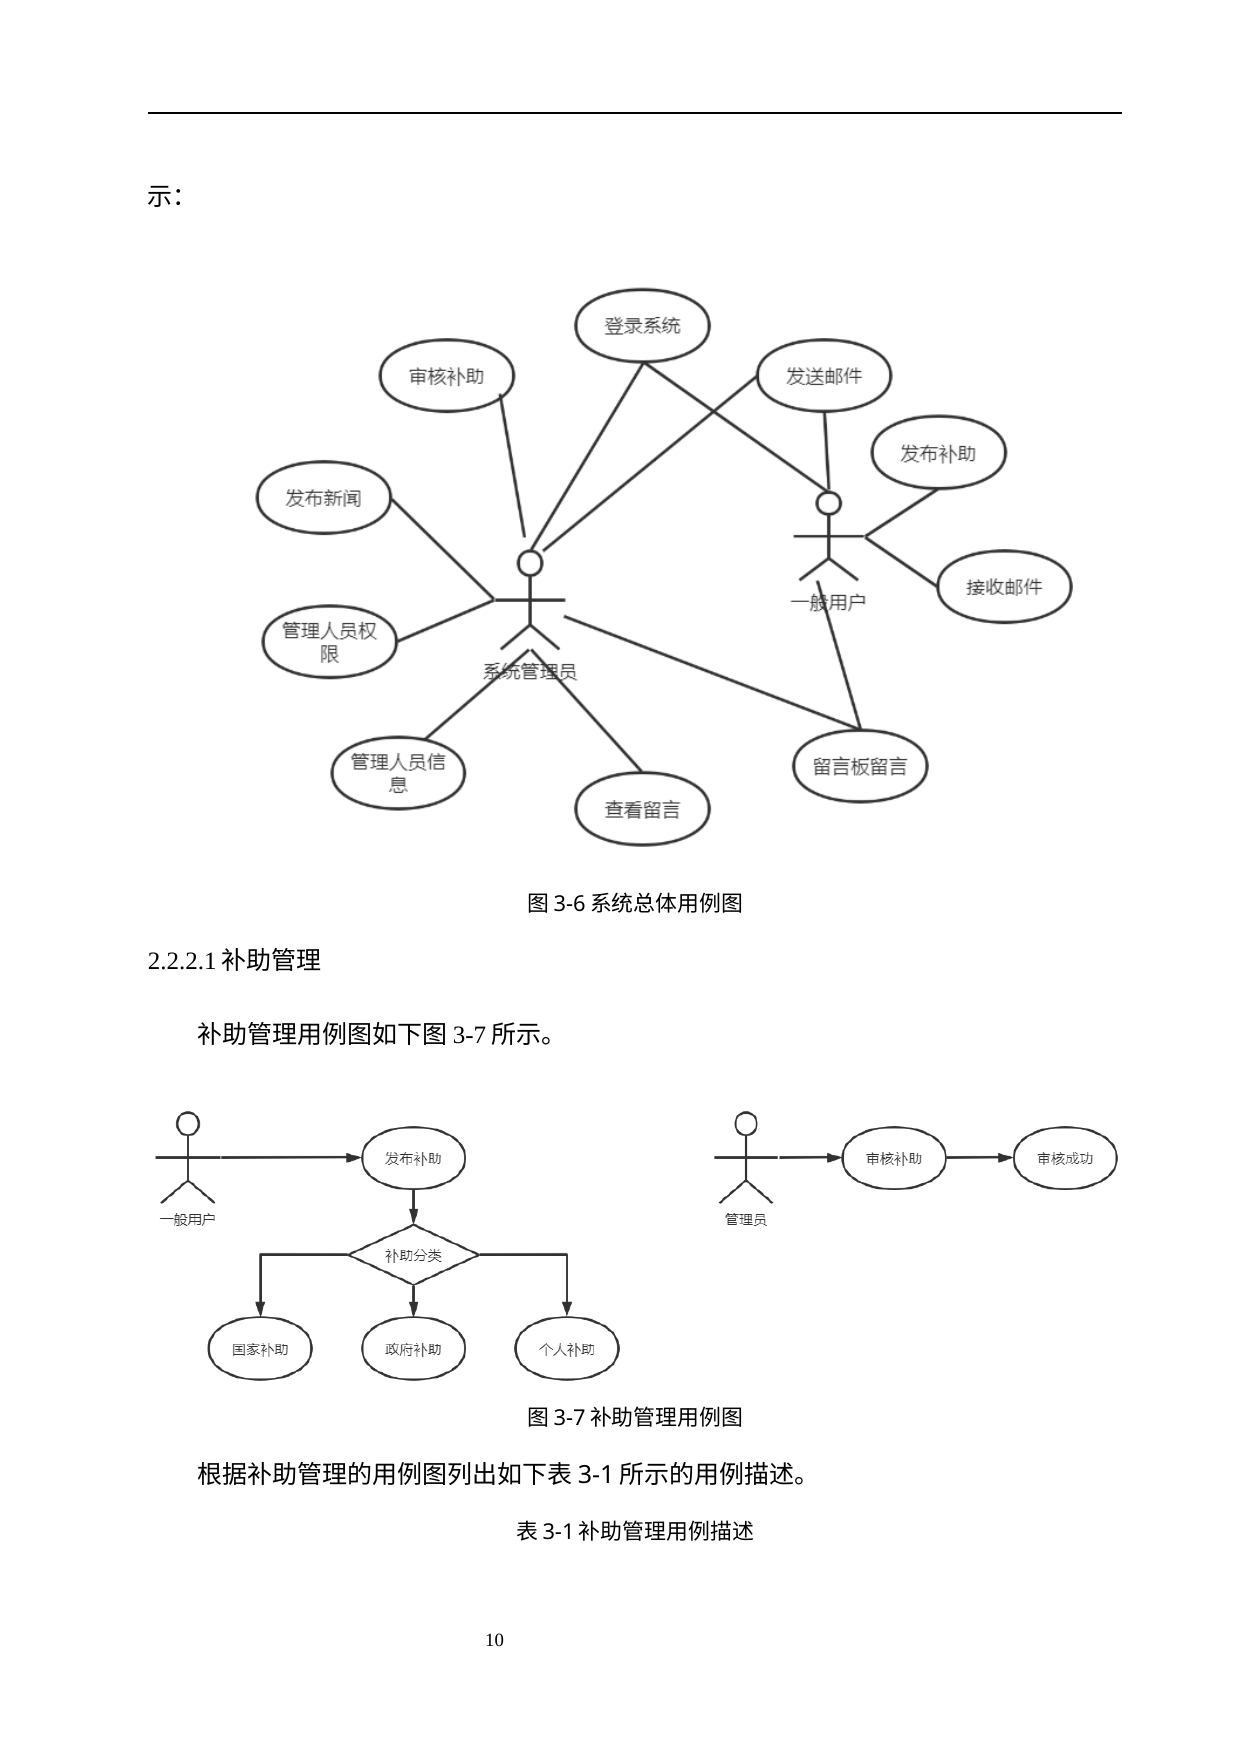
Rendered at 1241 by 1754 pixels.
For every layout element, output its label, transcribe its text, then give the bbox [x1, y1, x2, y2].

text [148, 162, 1122, 227]
picture [147, 1075, 1122, 1399]
text 2.2.2.1补助管理 [148, 926, 1122, 991]
picture [163, 236, 1107, 881]
text 根据补助管理的用例图列出如下表3-1所示的用例描述。 [148, 1440, 1122, 1505]
text 表3-1补助管理用例描述 [148, 1514, 1122, 1547]
text 图3-6系统总体用例图 [148, 886, 1122, 918]
text 图3-7补助管理用例图 [148, 1399, 1122, 1432]
text 补助管理用例图如下图3-7所示。 [148, 1001, 1122, 1066]
